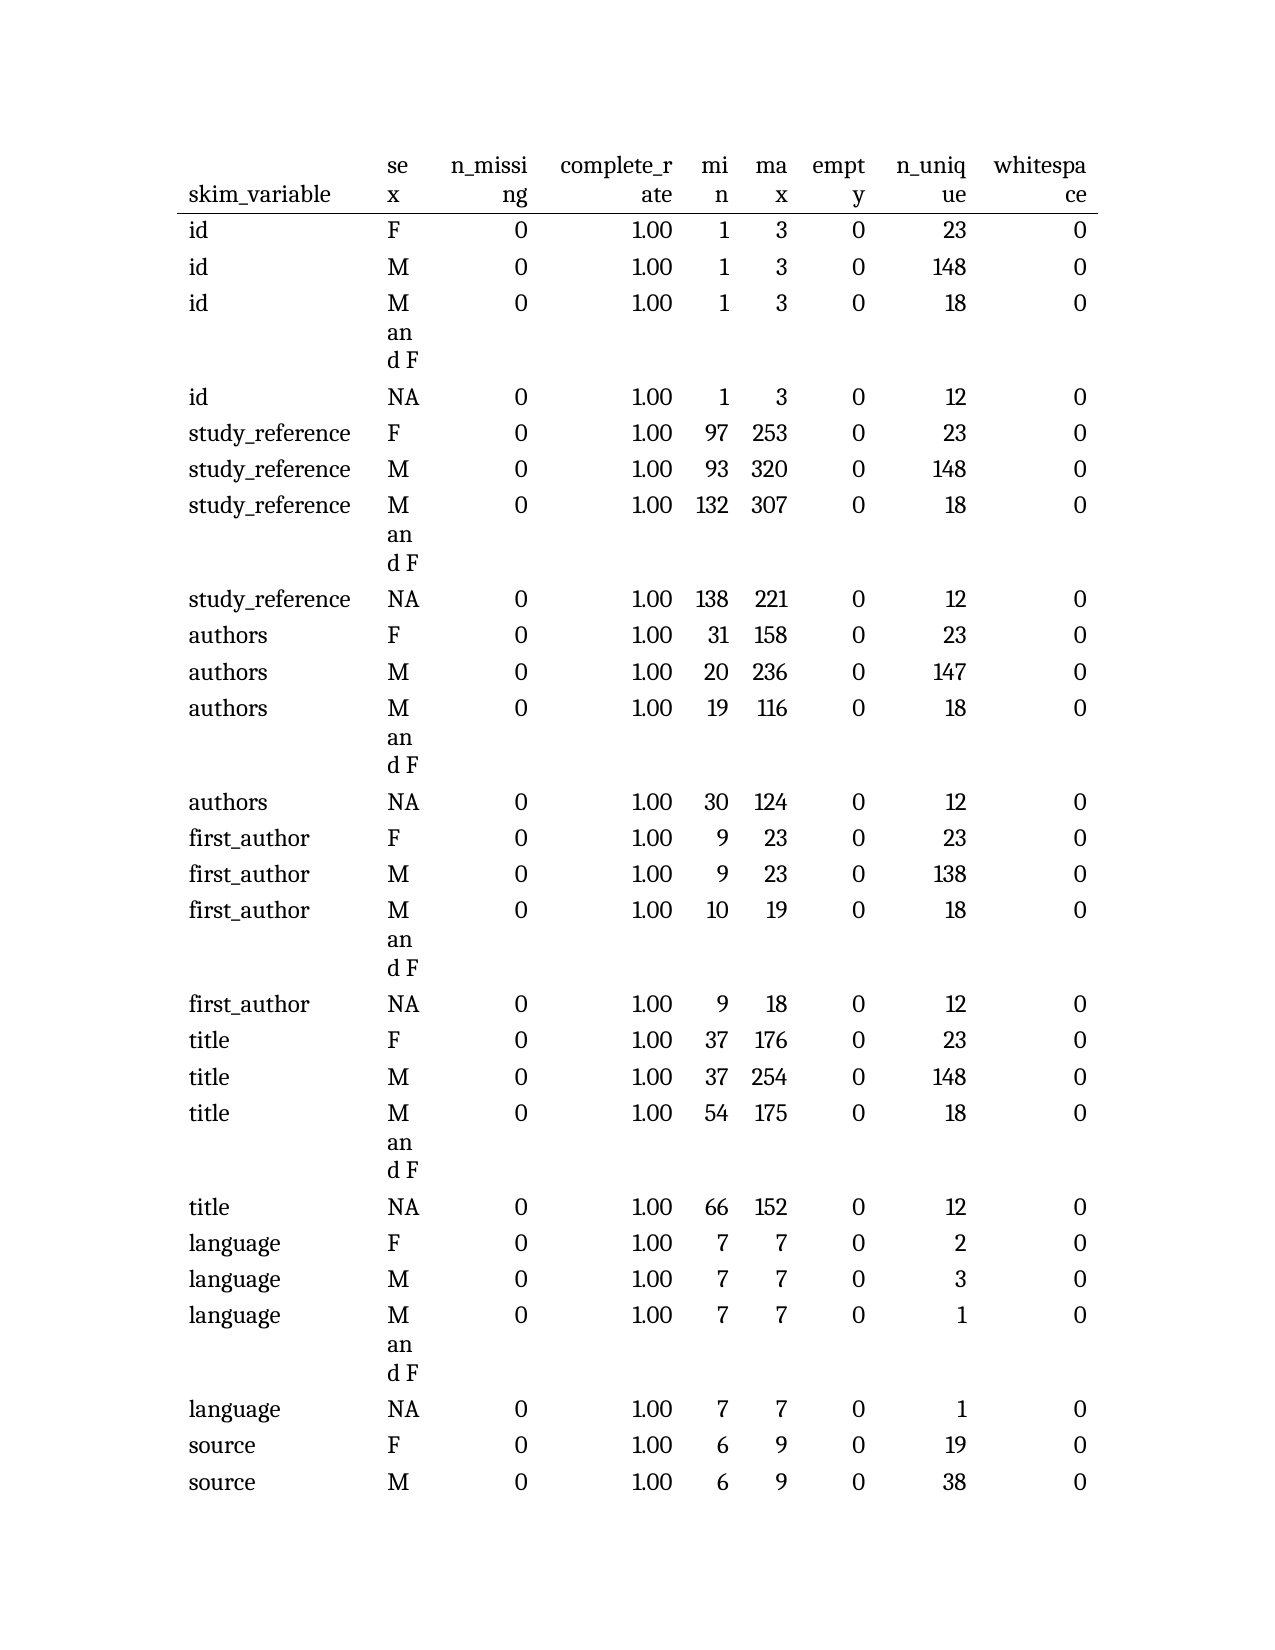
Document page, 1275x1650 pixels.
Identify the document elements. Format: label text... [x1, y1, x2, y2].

table_cell 1.00 [539, 784, 683, 820]
table_cell 0 [978, 820, 1098, 856]
table_cell id [177, 214, 376, 249]
table_cell 1.00 [539, 249, 683, 285]
table_cell F [376, 1225, 431, 1261]
table_cell 1.00 [539, 1261, 683, 1298]
table_cell 0 [431, 415, 539, 451]
table_cell 19 [876, 1428, 977, 1464]
table_cell 9 [740, 1464, 798, 1500]
table_cell 0 [431, 690, 539, 784]
table_cell 0 [799, 856, 876, 893]
table_cell 307 [740, 488, 798, 581]
table_cell 9 [684, 986, 740, 1023]
table_cell 0 [799, 249, 876, 285]
table_cell 176 [740, 1023, 798, 1059]
table_cell 0 [978, 893, 1098, 986]
table_cell 1.00 [539, 1023, 683, 1059]
table_cell 3 [740, 214, 798, 249]
table_cell 1.00 [539, 1059, 683, 1095]
table_cell 1.00 [539, 654, 683, 690]
table_cell NA [376, 784, 431, 820]
table_cell 0 [799, 820, 876, 856]
table_cell 0 [978, 379, 1098, 415]
table_cell 0 [431, 451, 539, 488]
table_cell 6 [684, 1464, 740, 1500]
table_cell 1.00 [539, 1428, 683, 1464]
table_cell 0 [799, 1023, 876, 1059]
table_cell 221 [740, 581, 798, 618]
table_cell 0 [799, 1225, 876, 1261]
table_cell 0 [799, 214, 876, 249]
table_cell 7 [684, 1225, 740, 1261]
table_cell 0 [799, 986, 876, 1023]
table_cell 7 [740, 1391, 798, 1428]
table_cell F [376, 415, 431, 451]
table_cell 0 [799, 1298, 876, 1391]
table_cell study_reference [177, 488, 376, 581]
table_cell 0 [978, 1298, 1098, 1391]
table_cell 1.00 [539, 893, 683, 986]
table_cell 0 [978, 214, 1098, 249]
table_cell 7 [684, 1261, 740, 1298]
table_cell 0 [431, 581, 539, 618]
table_cell language [177, 1225, 376, 1261]
table_cell 0 [978, 488, 1098, 581]
table_cell 23 [876, 214, 977, 249]
table_cell 0 [799, 488, 876, 581]
table_cell 3 [876, 1261, 977, 1298]
table_cell 1.00 [539, 214, 683, 249]
table_cell 0 [799, 1059, 876, 1095]
table_cell 0 [431, 1189, 539, 1225]
table_cell authors [177, 690, 376, 784]
table_cell 1.00 [539, 986, 683, 1023]
table_cell 148 [876, 451, 977, 488]
table_cell 9 [740, 1428, 798, 1464]
table_cell 0 [431, 654, 539, 690]
table_cell 0 [978, 1261, 1098, 1298]
table_cell 152 [740, 1189, 798, 1225]
table_cell 0 [431, 1391, 539, 1428]
table_cell 9 [684, 856, 740, 893]
table_cell 0 [978, 654, 1098, 690]
table_cell 148 [876, 1059, 977, 1095]
table_cell 1 [684, 249, 740, 285]
table_cell F [376, 1428, 431, 1464]
table_cell 0 [799, 690, 876, 784]
table_cell 0 [799, 784, 876, 820]
table_cell 0 [978, 690, 1098, 784]
table_cell 19 [684, 690, 740, 784]
table_cell 1.00 [539, 1095, 683, 1189]
table_cell 23 [876, 1023, 977, 1059]
table_cell first_author [177, 820, 376, 856]
table_cell M and F [376, 1298, 431, 1391]
table_header complete_rate [539, 148, 683, 213]
table_cell 1.00 [539, 1391, 683, 1428]
table_cell 7 [740, 1225, 798, 1261]
table_cell 1.00 [539, 451, 683, 488]
table_cell 138 [876, 856, 977, 893]
table_cell title [177, 1059, 376, 1095]
table_cell 7 [684, 1391, 740, 1428]
table_cell M [376, 451, 431, 488]
table_cell 0 [978, 249, 1098, 285]
table_cell 10 [684, 893, 740, 986]
table_cell 0 [799, 581, 876, 618]
table_cell 18 [876, 690, 977, 784]
table_header skim_variable [177, 148, 376, 213]
table_cell 1.00 [539, 488, 683, 581]
table_cell 12 [876, 379, 977, 415]
table_cell 0 [978, 986, 1098, 1023]
table_cell 1.00 [539, 856, 683, 893]
table_cell 0 [799, 1261, 876, 1298]
table_cell 93 [684, 451, 740, 488]
table_cell authors [177, 784, 376, 820]
table_cell 0 [431, 214, 539, 249]
table_header n_unique [876, 148, 977, 213]
table_header sex [376, 148, 431, 213]
table_cell 1.00 [539, 415, 683, 451]
table_cell 116 [740, 690, 798, 784]
table_cell 0 [431, 1261, 539, 1298]
table_cell 1.00 [539, 285, 683, 379]
table_cell 0 [799, 451, 876, 488]
table_cell 148 [876, 249, 977, 285]
table_cell 7 [740, 1261, 798, 1298]
table_cell 12 [876, 986, 977, 1023]
table_cell 254 [740, 1059, 798, 1095]
table_cell 6 [684, 1428, 740, 1464]
table_cell 20 [684, 654, 740, 690]
table_cell language [177, 1298, 376, 1391]
table_cell 3 [740, 249, 798, 285]
table_cell first_author [177, 986, 376, 1023]
table_cell 0 [431, 1225, 539, 1261]
table_cell 0 [978, 581, 1098, 618]
table_cell 1.00 [539, 581, 683, 618]
table_cell 0 [431, 1059, 539, 1095]
table_cell 0 [799, 415, 876, 451]
table_cell M [376, 1261, 431, 1298]
table_cell authors [177, 654, 376, 690]
table_cell 0 [978, 451, 1098, 488]
table_cell NA [376, 986, 431, 1023]
table_cell 9 [684, 820, 740, 856]
table_cell 147 [876, 654, 977, 690]
table_cell 0 [978, 784, 1098, 820]
table_cell 0 [431, 1095, 539, 1189]
table_cell 37 [684, 1059, 740, 1095]
table_cell M and F [376, 893, 431, 986]
table_cell 23 [876, 618, 977, 654]
table_cell NA [376, 379, 431, 415]
table_cell language [177, 1391, 376, 1428]
table_cell authors [177, 618, 376, 654]
table_cell 0 [978, 856, 1098, 893]
table_cell 0 [431, 893, 539, 986]
table_cell 236 [740, 654, 798, 690]
table_cell 0 [431, 379, 539, 415]
table_cell language [177, 1261, 376, 1298]
table_cell M and F [376, 1095, 431, 1189]
table_cell 175 [740, 1095, 798, 1189]
table_cell 0 [978, 1464, 1098, 1500]
table_cell title [177, 1023, 376, 1059]
table_cell NA [376, 581, 431, 618]
table_cell 0 [978, 1189, 1098, 1225]
table_cell first_author [177, 893, 376, 986]
table_cell 2 [876, 1225, 977, 1261]
table_cell title [177, 1189, 376, 1225]
table_cell 1.00 [539, 820, 683, 856]
table_cell 1 [876, 1391, 977, 1428]
table_cell 1.00 [539, 379, 683, 415]
table_cell 1.00 [539, 618, 683, 654]
table_cell 132 [684, 488, 740, 581]
table_cell 54 [684, 1095, 740, 1189]
table_cell 0 [431, 784, 539, 820]
table_cell M and F [376, 690, 431, 784]
table_cell 38 [876, 1464, 977, 1500]
table_cell id [177, 249, 376, 285]
table_cell 0 [799, 1189, 876, 1225]
table_cell 23 [876, 415, 977, 451]
table_cell 37 [684, 1023, 740, 1059]
table_cell 18 [876, 1095, 977, 1189]
table_cell 0 [978, 1225, 1098, 1261]
table_cell 23 [876, 820, 977, 856]
table_cell NA [376, 1391, 431, 1428]
table_cell 97 [684, 415, 740, 451]
table_cell 0 [431, 488, 539, 581]
table_cell 0 [799, 285, 876, 379]
table_cell 1 [684, 214, 740, 249]
table_cell 18 [740, 986, 798, 1023]
table_cell 1.00 [539, 1464, 683, 1500]
table_cell M and F [376, 285, 431, 379]
table_cell 0 [799, 893, 876, 986]
table_cell 138 [684, 581, 740, 618]
table_cell source [177, 1464, 376, 1500]
table_cell 0 [978, 415, 1098, 451]
table_cell 0 [431, 820, 539, 856]
table_cell 7 [740, 1298, 798, 1391]
table_cell 0 [978, 1059, 1098, 1095]
table_header max [740, 148, 798, 213]
table_cell 7 [684, 1298, 740, 1391]
table_cell study_reference [177, 451, 376, 488]
table_cell M [376, 856, 431, 893]
table_cell 0 [978, 1095, 1098, 1189]
table_cell study_reference [177, 581, 376, 618]
table_cell M [376, 249, 431, 285]
table_cell 0 [431, 1023, 539, 1059]
table_cell 12 [876, 1189, 977, 1225]
table_cell 0 [431, 285, 539, 379]
table_cell 0 [978, 1428, 1098, 1464]
table_cell 19 [740, 893, 798, 986]
table_cell 0 [431, 618, 539, 654]
table_header empty [799, 148, 876, 213]
table_cell 0 [978, 285, 1098, 379]
table_cell 0 [431, 856, 539, 893]
table_header min [684, 148, 740, 213]
table_cell 23 [740, 820, 798, 856]
table_cell M [376, 1059, 431, 1095]
table_cell 3 [740, 285, 798, 379]
table_cell 12 [876, 784, 977, 820]
table_cell 3 [740, 379, 798, 415]
table_cell F [376, 214, 431, 249]
table_cell 0 [978, 1023, 1098, 1059]
table_cell 0 [431, 1464, 539, 1500]
table_cell F [376, 618, 431, 654]
table_cell 0 [431, 1428, 539, 1464]
table_cell 0 [799, 1428, 876, 1464]
table_cell 18 [876, 488, 977, 581]
table_cell source [177, 1428, 376, 1464]
table_cell 1 [876, 1298, 977, 1391]
table_cell 1 [684, 379, 740, 415]
table_cell 31 [684, 618, 740, 654]
table_cell id [177, 285, 376, 379]
table_cell 30 [684, 784, 740, 820]
table_header whitespace [978, 148, 1098, 213]
table_cell F [376, 820, 431, 856]
table_cell 0 [799, 379, 876, 415]
table_cell 1.00 [539, 690, 683, 784]
table_cell 124 [740, 784, 798, 820]
table_cell 0 [978, 1391, 1098, 1428]
table_cell 1.00 [539, 1225, 683, 1261]
table_cell 0 [799, 618, 876, 654]
table_cell 0 [799, 654, 876, 690]
table_cell 66 [684, 1189, 740, 1225]
table_cell 253 [740, 415, 798, 451]
table_cell 158 [740, 618, 798, 654]
table_cell 23 [740, 856, 798, 893]
table_cell M [376, 1464, 431, 1500]
table_cell 18 [876, 285, 977, 379]
table_cell first_author [177, 856, 376, 893]
table_cell 18 [876, 893, 977, 986]
table_cell 0 [431, 249, 539, 285]
table_cell 0 [431, 986, 539, 1023]
table_cell M and F [376, 488, 431, 581]
table_cell 0 [799, 1391, 876, 1428]
table_cell NA [376, 1189, 431, 1225]
table_cell title [177, 1095, 376, 1189]
table_cell 320 [740, 451, 798, 488]
table_cell 1.00 [539, 1189, 683, 1225]
table_cell 0 [799, 1464, 876, 1500]
table_cell id [177, 379, 376, 415]
table_cell 0 [799, 1095, 876, 1189]
table_header n_missing [431, 148, 539, 213]
table_cell 1.00 [539, 1298, 683, 1391]
table_cell 0 [978, 618, 1098, 654]
table_cell F [376, 1023, 431, 1059]
table_cell M [376, 654, 431, 690]
table_cell 0 [431, 1298, 539, 1391]
table_cell study_reference [177, 415, 376, 451]
table_cell 12 [876, 581, 977, 618]
table_cell 1 [684, 285, 740, 379]
